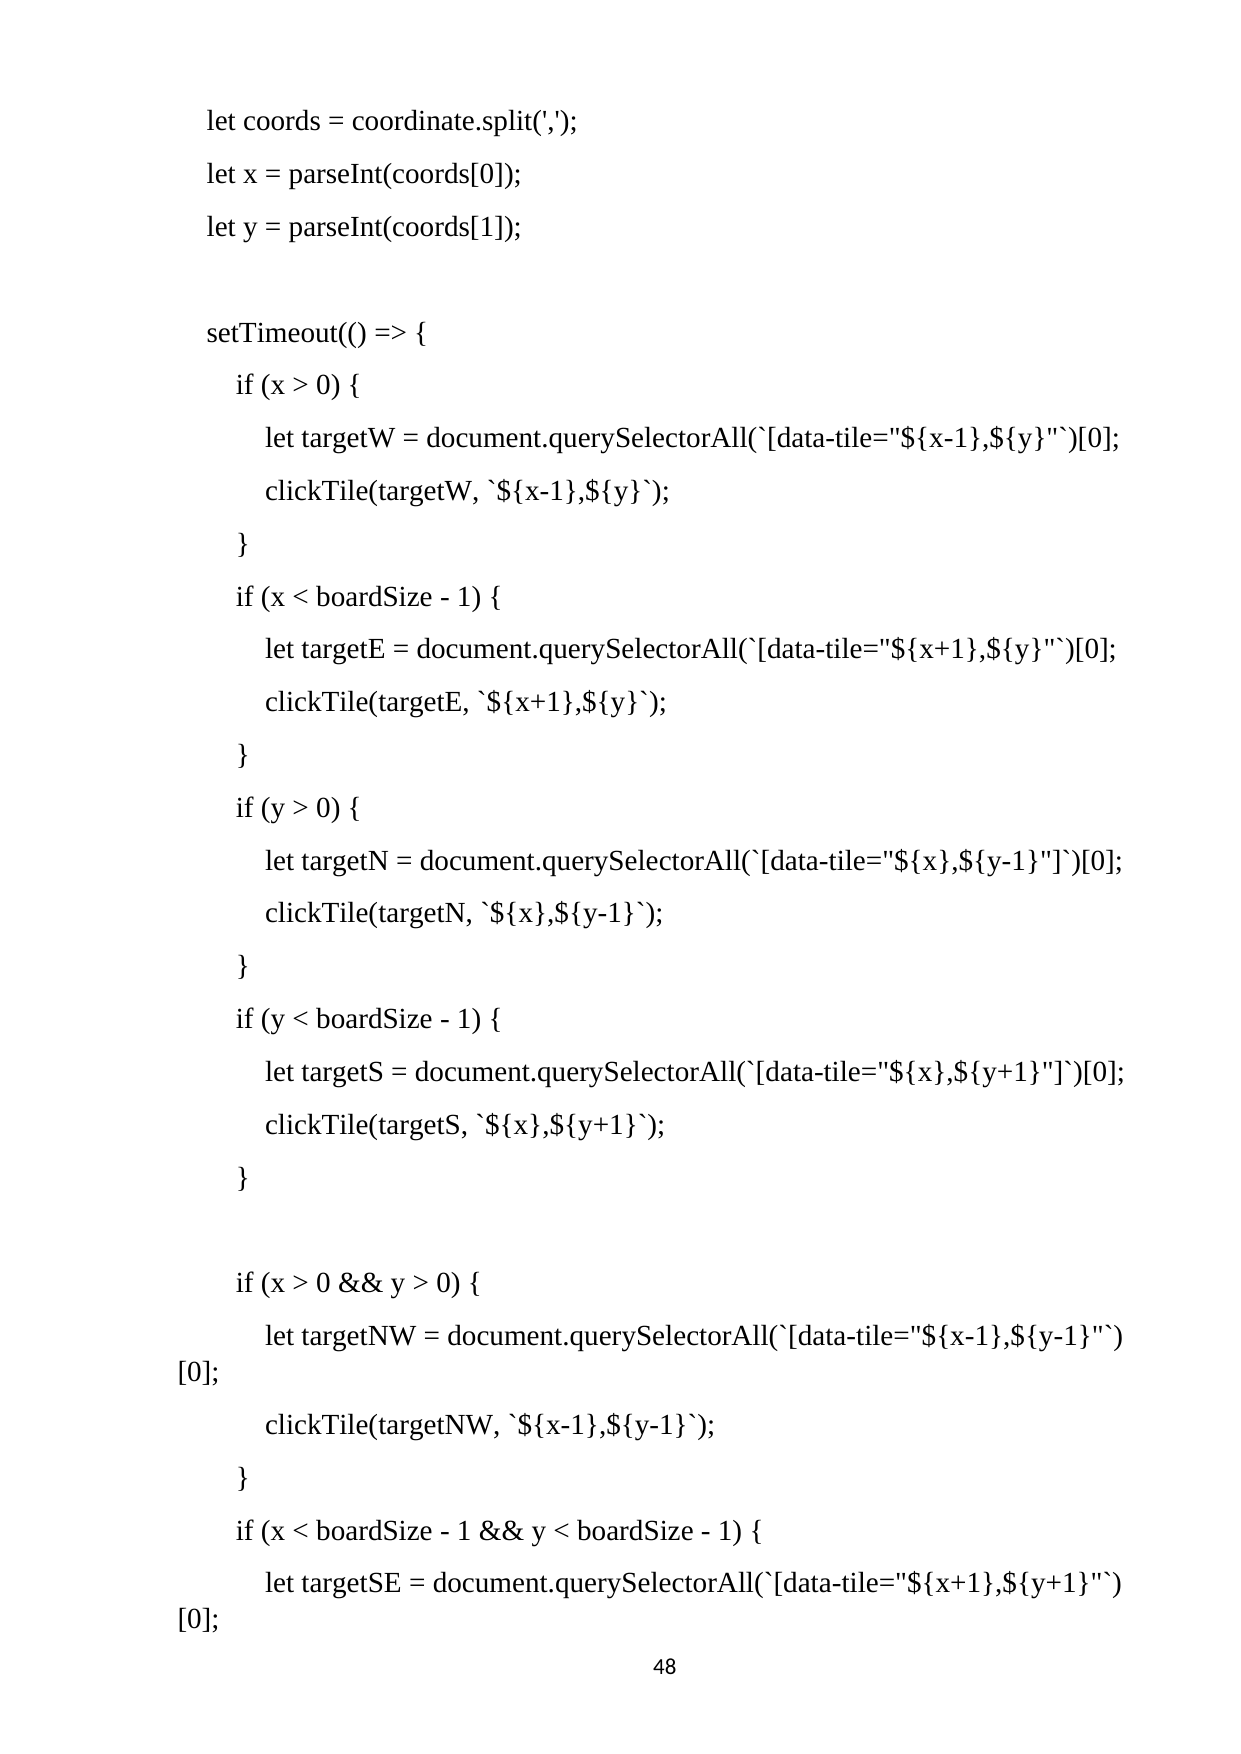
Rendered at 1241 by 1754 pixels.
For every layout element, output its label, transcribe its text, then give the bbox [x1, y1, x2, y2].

text clickTile(targetE, `${x+1},${y}`); [177, 684, 1152, 718]
text let targetSE = document.querySelectorAll(`[data-tile="${x+1},${y+1}"`)[0]; [177, 1566, 1152, 1635]
text if (x > 0) { [177, 367, 1152, 401]
text clickTile(targetN, `${x},${y-1}`); [177, 896, 1152, 929]
text let targetW = document.querySelectorAll(`[data-tile="${x-1},${y}"`)[0]; [177, 420, 1152, 454]
text if (x > 0 && y > 0) { [177, 1265, 1152, 1299]
text let targetS = document.querySelectorAll(`[data-tile="${x},${y+1}"]`)[0]; [177, 1054, 1152, 1088]
text clickTile(targetS, `${x},${y+1}`); [177, 1107, 1152, 1140]
text } [177, 1460, 1152, 1493]
text if (x < boardSize - 1) { [177, 579, 1152, 612]
text clickTile(targetW, `${x-1},${y}`); [177, 473, 1152, 507]
text } [177, 737, 1152, 771]
text let targetE = document.querySelectorAll(`[data-tile="${x+1},${y}"`)[0]; [177, 632, 1152, 665]
text let x = parseInt(coords[0]); [177, 156, 1152, 190]
text if (x < boardSize - 1 && y < boardSize - 1) { [177, 1513, 1152, 1546]
text clickTile(targetNW, `${x-1},${y-1}`); [177, 1407, 1152, 1441]
text let targetN = document.querySelectorAll(`[data-tile="${x},${y-1}"]`)[0]; [177, 843, 1152, 876]
text if (y > 0) { [177, 790, 1152, 823]
text let y = parseInt(coords[1]); [177, 209, 1152, 243]
text } [177, 526, 1152, 559]
text } [177, 1160, 1152, 1193]
text let targetNW = document.querySelectorAll(`[data-tile="${x-1},${y-1}"`)[0]; [177, 1318, 1152, 1388]
text if (y < boardSize - 1) { [177, 1001, 1152, 1035]
text let coords = coordinate.split(','); [177, 103, 1152, 137]
text setTimeout(() => { [177, 315, 1152, 348]
text } [177, 948, 1152, 982]
